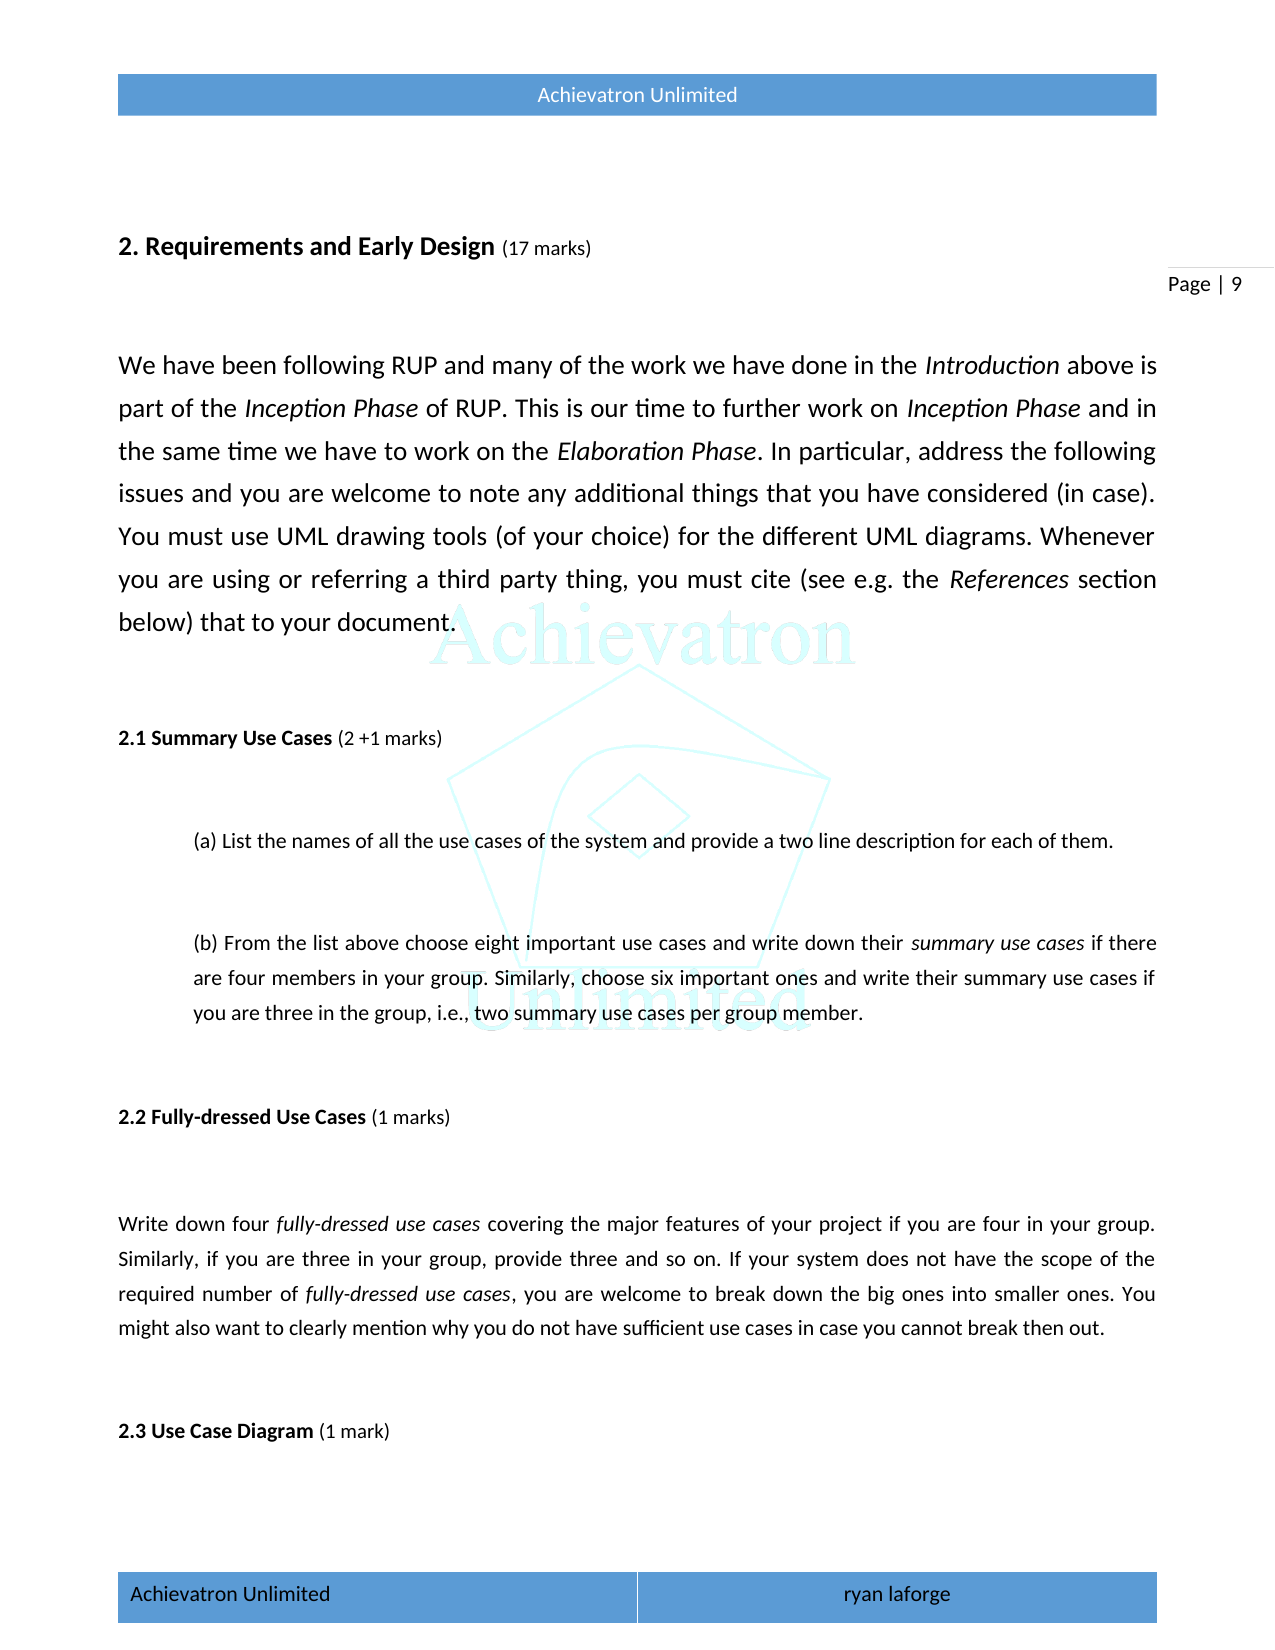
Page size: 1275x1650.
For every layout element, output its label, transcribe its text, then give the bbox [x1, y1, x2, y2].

text We have been following RUP and many of the work we have done in the Introduction above is part of the Inception Phase of RUP. This is our time to further work on Inception Phase and in the same time we have to work on the Elaboration Phase. In particular, address the following issues and you are welcome to note any additional things that you have considered (in case). You must use UML drawing tools (of your choice) for the different UML diagrams. Whenever you are using or referring a third party thing, you must cite (see e.g. the References section below) that to your document. [118, 348, 1157, 638]
text 2. Requirements and Early Design (17 marks) [118, 229, 1157, 262]
text Write down four fully-dressed use cases covering the major features of your project if you are four in your group. Similarly, if you are three in your group, provide three and so on. If your system does not have the scope of the required number of fully-dressed use cases, you are welcome to break down the big ones into smaller ones. You might also want to clearly mention why you do not have sufficient use cases in case you cannot break then out. [118, 1211, 1157, 1341]
text (b) From the list above choose eight important use cases and write down their summary use cases if there are four members in your group. Similarly, choose six important ones and write their summary use cases if you are three in the group, i.e., two summary use cases per group member. [193, 929, 1157, 1025]
text 2.3 Use Case Diagram (1 mark) [118, 1417, 1157, 1443]
text (a) List the names of all the use cases of the system and provide a two line description for each of them. [193, 827, 1157, 854]
text 2.1 Summary Use Cases (2 +1 marks) [118, 724, 1157, 751]
text 2.2 Fully-dressed Use Cases (1 marks) [118, 1103, 1157, 1130]
